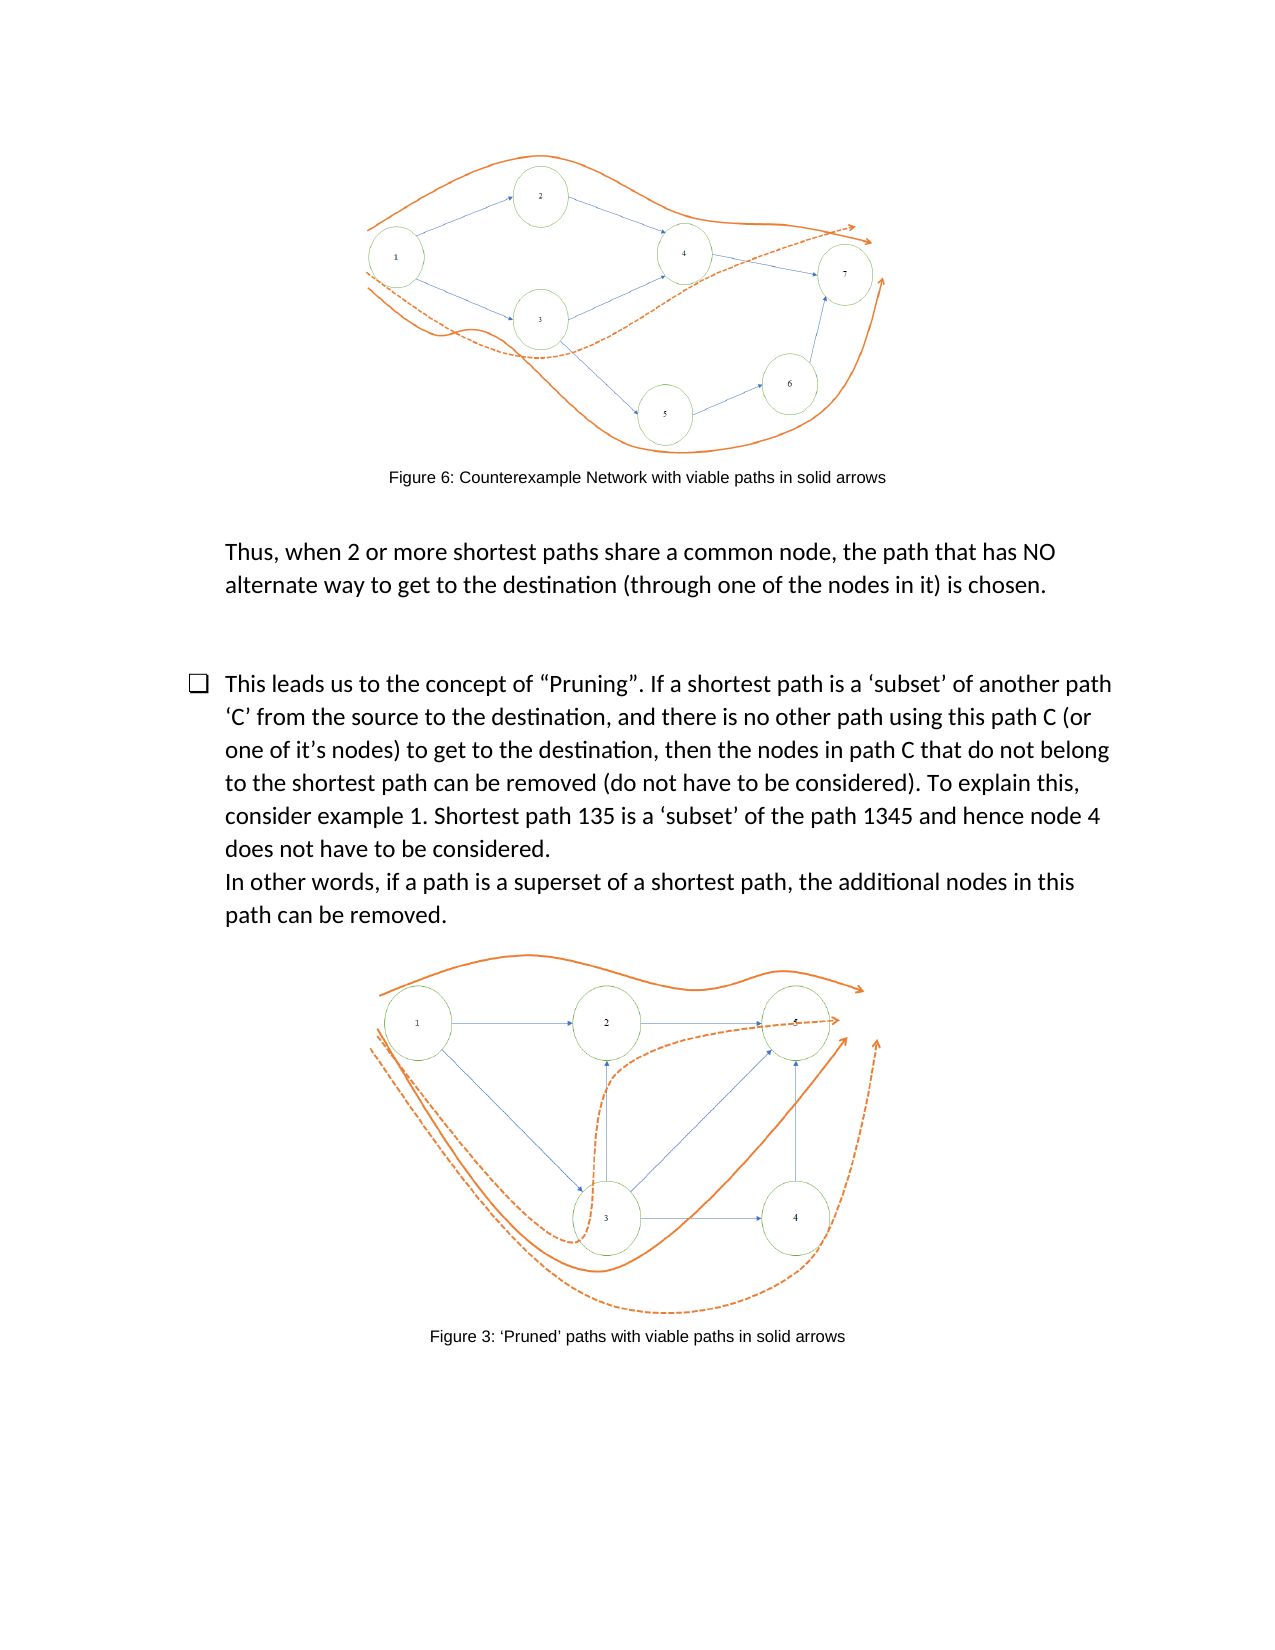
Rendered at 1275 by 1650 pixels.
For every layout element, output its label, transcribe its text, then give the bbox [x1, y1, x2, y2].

text Thus, when 2 or more shortest paths share a common node, the path that has NO alternate way to get to the destination (through one of the nodes in it) is chosen. [225, 536, 1125, 600]
picture [353, 948, 922, 1327]
text Figure 6: Counterexample Network with viable paths in solid arrows [150, 467, 1125, 487]
text In other words, if a path is a superset of a shortest path, the additional nodes in this path can be removed. [225, 866, 1125, 929]
picture [353, 150, 922, 468]
list This leads us to the concept of “Pruning”. If a shortest path is a ‘subset’ of another path ‘C’ from the source to the destination, and there is no other path using this path C (or one of it’s nodes) to get to the destination, then the nodes in path C that do not belong to the shortest path can be removed (do not have to be considered). To explain this, consider example 1. Shortest path 135 is a ‘subset’ of the path 1345 and hence node 4 does not have to be considered. [187, 668, 1125, 863]
text Figure 3: ‘Pruned’ paths with viable paths in solid arrows [150, 1327, 1125, 1346]
